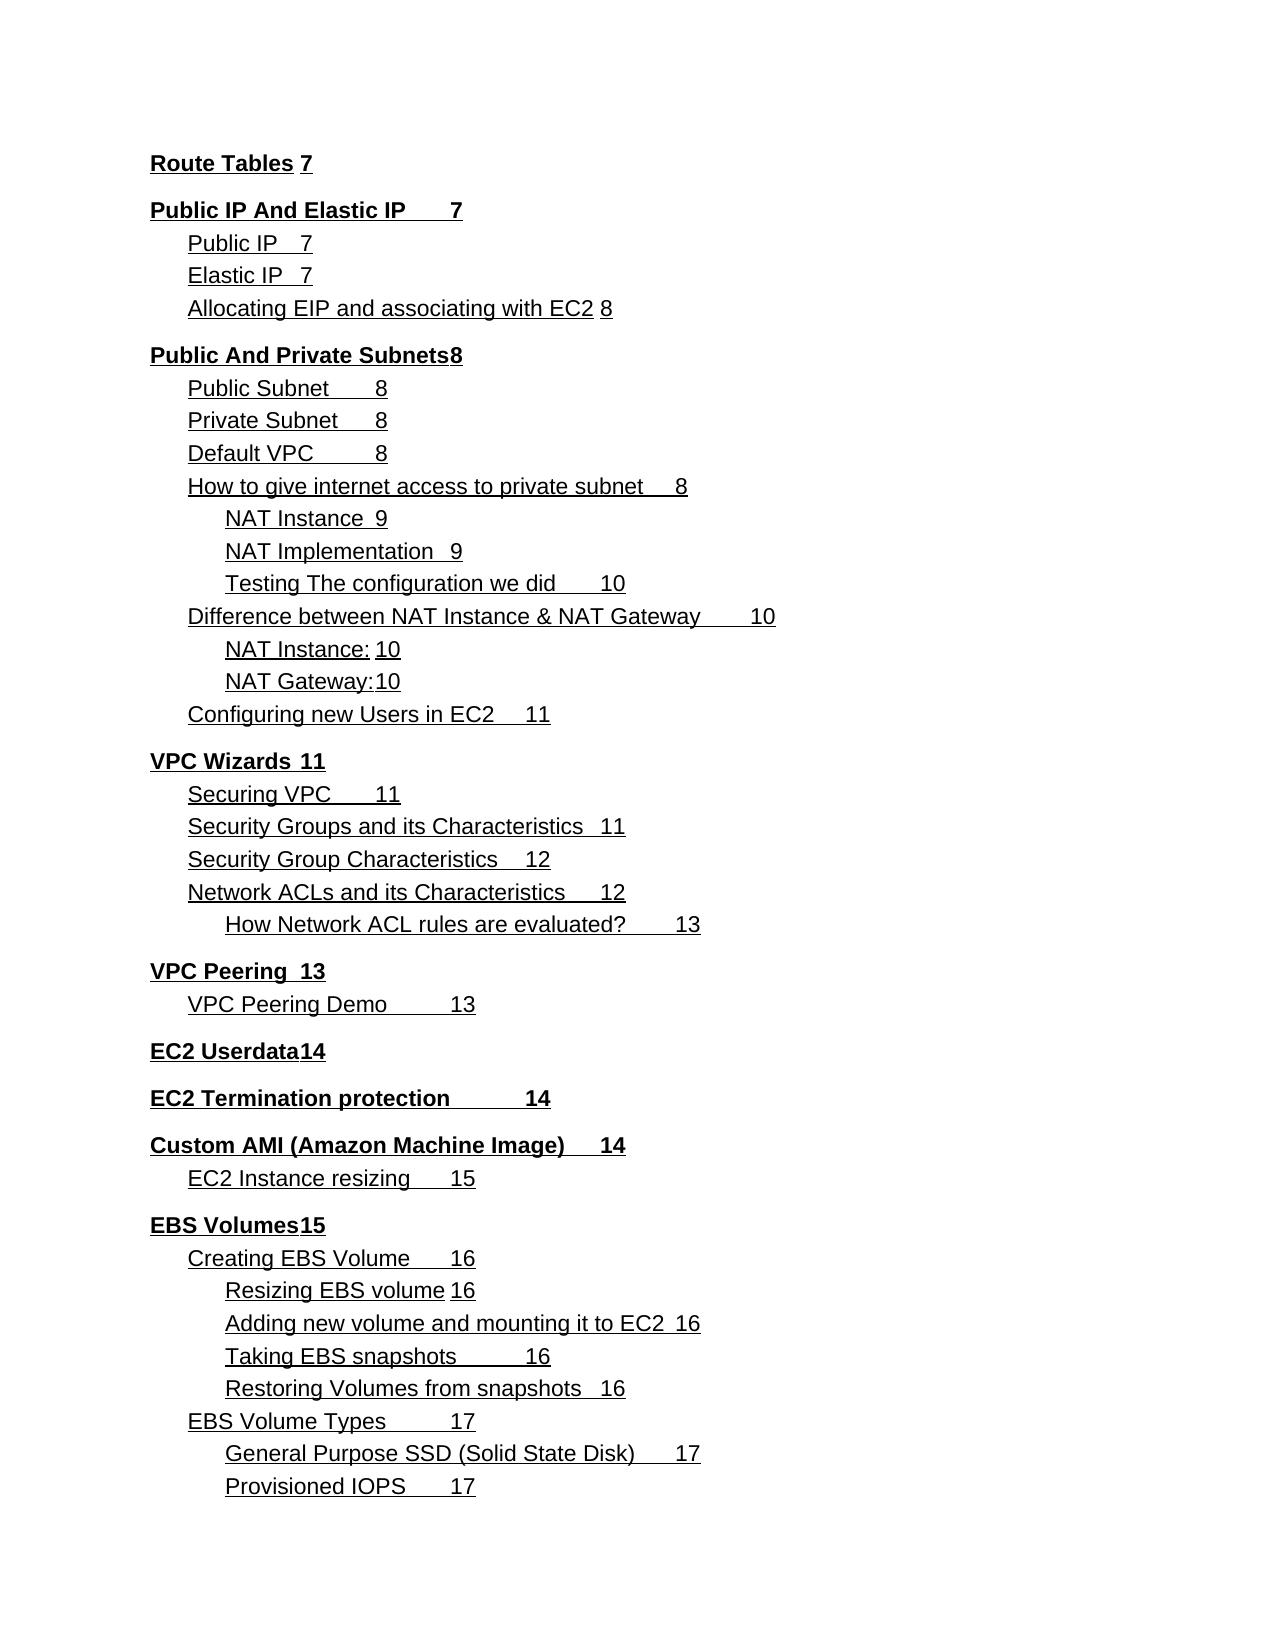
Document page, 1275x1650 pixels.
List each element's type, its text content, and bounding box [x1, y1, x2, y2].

text Adding new volume and mounting it to EC2 16 [225, 1310, 1125, 1336]
text VPC Peering 13 [150, 958, 1125, 984]
text EC2 Instance resizing 15 [187, 1165, 1125, 1191]
text Route Tables 7 [150, 150, 1125, 176]
text Restoring Volumes from snapshots 16 [225, 1375, 1125, 1402]
text Testing The configuration we did 10 [225, 570, 1125, 597]
text Security Group Characteristics 12 [187, 846, 1125, 872]
text Securing VPC 11 [187, 781, 1125, 807]
text Resizing EBS volume 16 [225, 1277, 1125, 1304]
text EBS Volumes 15 [150, 1212, 1125, 1238]
text Provisioned IOPS 17 [225, 1473, 1125, 1499]
text EC2 Termination protection 14 [150, 1085, 1125, 1112]
text EBS Volume Types 17 [187, 1408, 1125, 1434]
text Public Subnet 8 [187, 375, 1125, 401]
text Security Groups and its Characteristics 11 [187, 813, 1125, 839]
text Taking EBS snapshots 16 [225, 1343, 1125, 1369]
text VPC Wizards 11 [150, 748, 1125, 774]
text General Purpose SSD (Solid State Disk) 17 [225, 1440, 1125, 1467]
text NAT Gateway: 10 [225, 668, 1125, 694]
text EC2 Userdata 14 [150, 1038, 1125, 1064]
text Public IP And Elastic IP 7 [150, 197, 1125, 223]
text How to give internet access to private subnet 8 [187, 473, 1125, 499]
text NAT Instance 9 [225, 505, 1125, 532]
text Difference between NAT Instance & NAT Gateway 10 [187, 603, 1125, 629]
text Custom AMI (Amazon Machine Image) 14 [150, 1132, 1125, 1159]
text Private Subnet 8 [187, 407, 1125, 434]
text How Network ACL rules are evaluated? 13 [225, 911, 1125, 937]
text NAT Implementation 9 [225, 538, 1125, 564]
text Configuring new Users in EC2 11 [187, 701, 1125, 727]
text Public And Private Subnets 8 [150, 342, 1125, 368]
text NAT Instance: 10 [225, 636, 1125, 662]
text VPC Peering Demo 13 [187, 991, 1125, 1017]
text Public IP 7 [187, 230, 1125, 256]
text Elastic IP 7 [187, 262, 1125, 289]
text Default VPC 8 [187, 440, 1125, 466]
text Creating EBS Volume 16 [187, 1245, 1125, 1271]
text Network ACLs and its Characteristics 12 [187, 878, 1125, 905]
text Allocating EIP and associating with EC2 8 [187, 295, 1125, 321]
